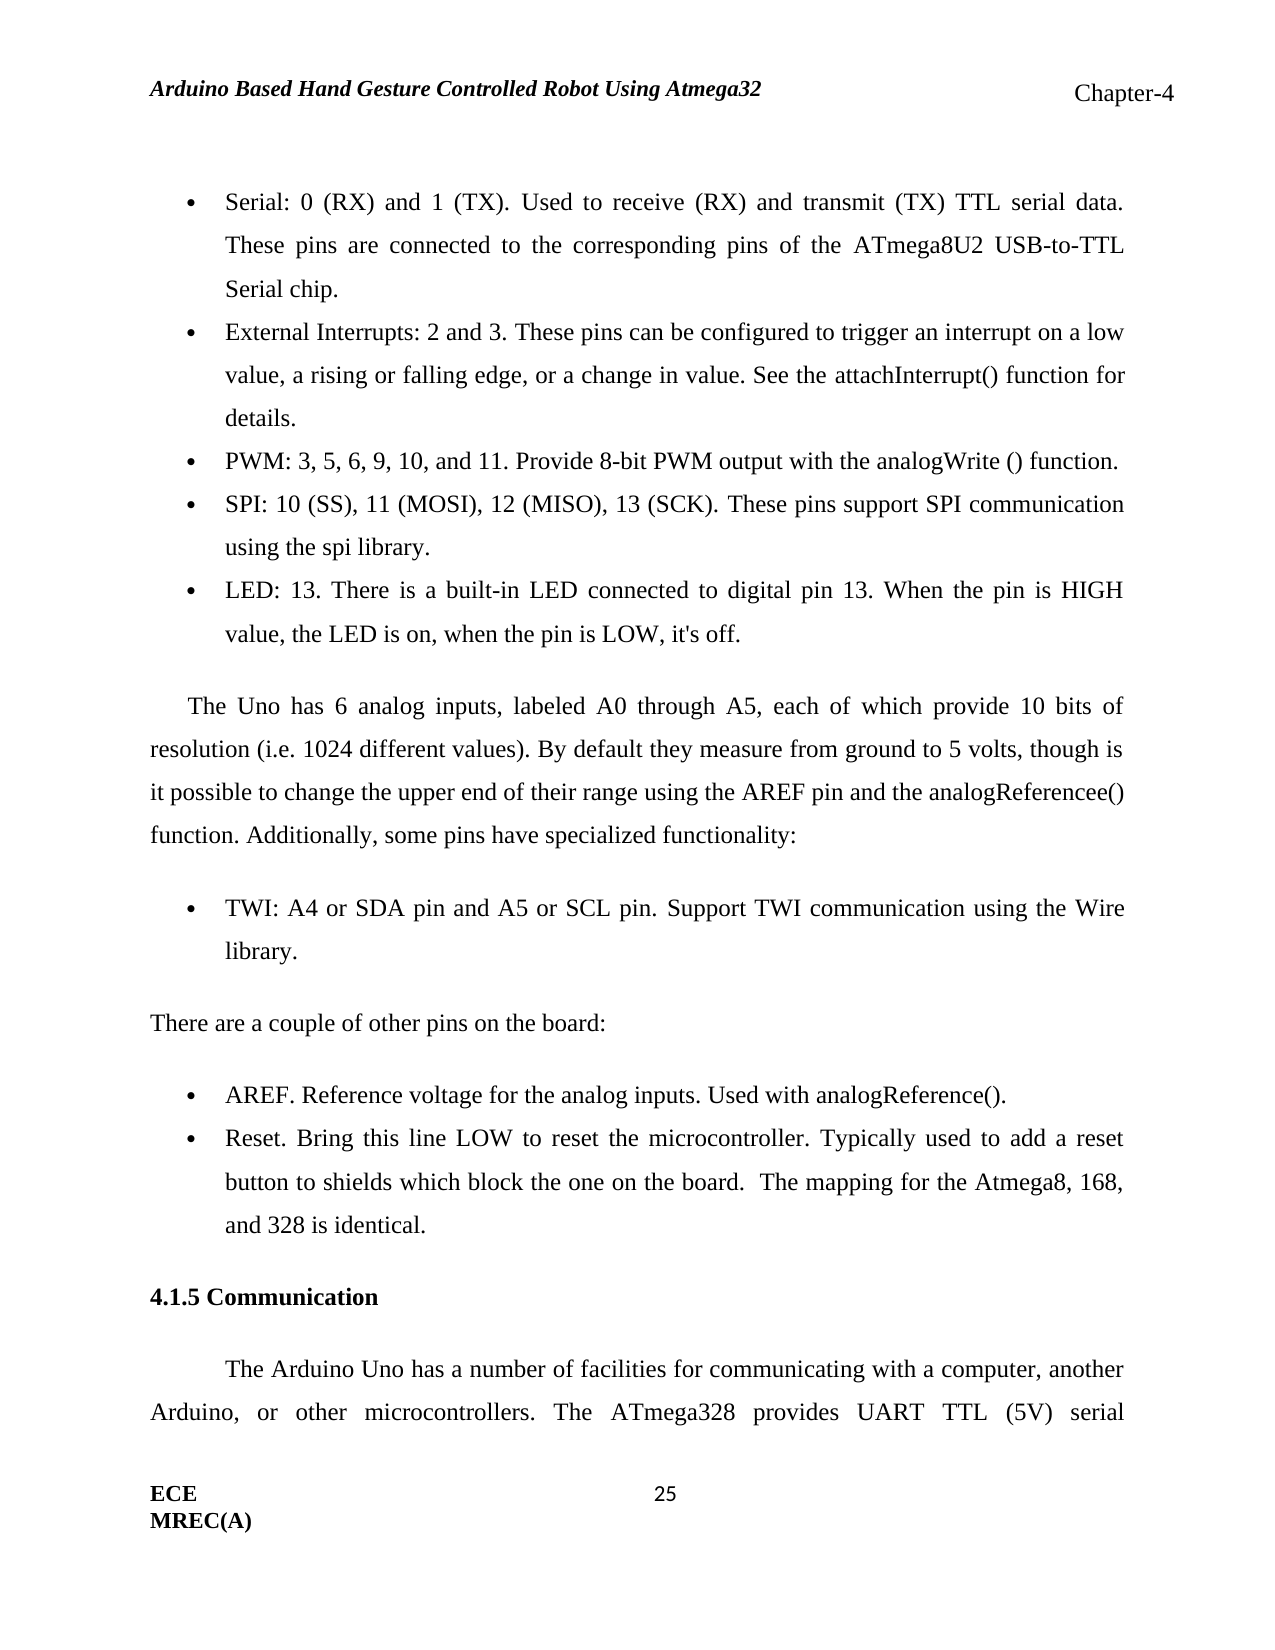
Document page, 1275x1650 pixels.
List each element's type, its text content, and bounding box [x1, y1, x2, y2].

list Serial: 0 (RX) and 1 (TX). Used to receive (RX) and transmit (TX) TTL serial data. These pins are connected to the corresponding pins of the ATmega8U2 USB-to-TTL Serial chip. [187, 187, 1125, 302]
list SPI: 10 (SS), 11 (MOSI), 12 (MISO), 13 (SCK). These pins support SPI communication using the spi library. [187, 489, 1125, 561]
list AREF. Reference voltage for the analog inputs. Used with analogReference(). [187, 1080, 1125, 1109]
text There are a couple of other pins on the board: [150, 1008, 1125, 1037]
list TWI: A4 or SDA pin and A5 or SCL pin. Support TWI communication using the Wire library. [187, 893, 1125, 964]
list External Interrupts: 2 and 3. These pins can be configured to trigger an interrupt on a low value, a rising or falling edge, or a change in value. See the attachInterrupt() function for details. [187, 317, 1125, 432]
subtitle 4.1.5 Communication [150, 1282, 1125, 1311]
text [150, 1354, 1125, 1426]
list Reset. Bring this line LOW to reset the microcontroller. Typically used to add a reset button to shields which block the one on the board. The mapping for the Atmega8, 168, and 328 is identical. [187, 1123, 1125, 1238]
list LED: 13. There is a built-in LED connected to digital pin 13. When the pin is HIGH value, the LED is on, when the pin is LOW, it's off. [187, 576, 1125, 647]
text The Uno has 6 analog inputs, labeled A0 through A5, each of which provide 10 bits of resolution (i.e. 1024 different values). By default they measure from ground to 5 volts, though is it possible to change the upper end of their range using the AREF pin and the analogReferencee() function. Additionally, some pins have specialized functionality: [150, 691, 1125, 849]
list PWM: 3, 5, 6, 9, 10, and 11. Provide 8-bit PWM output with the analogWrite () function. [187, 446, 1125, 475]
